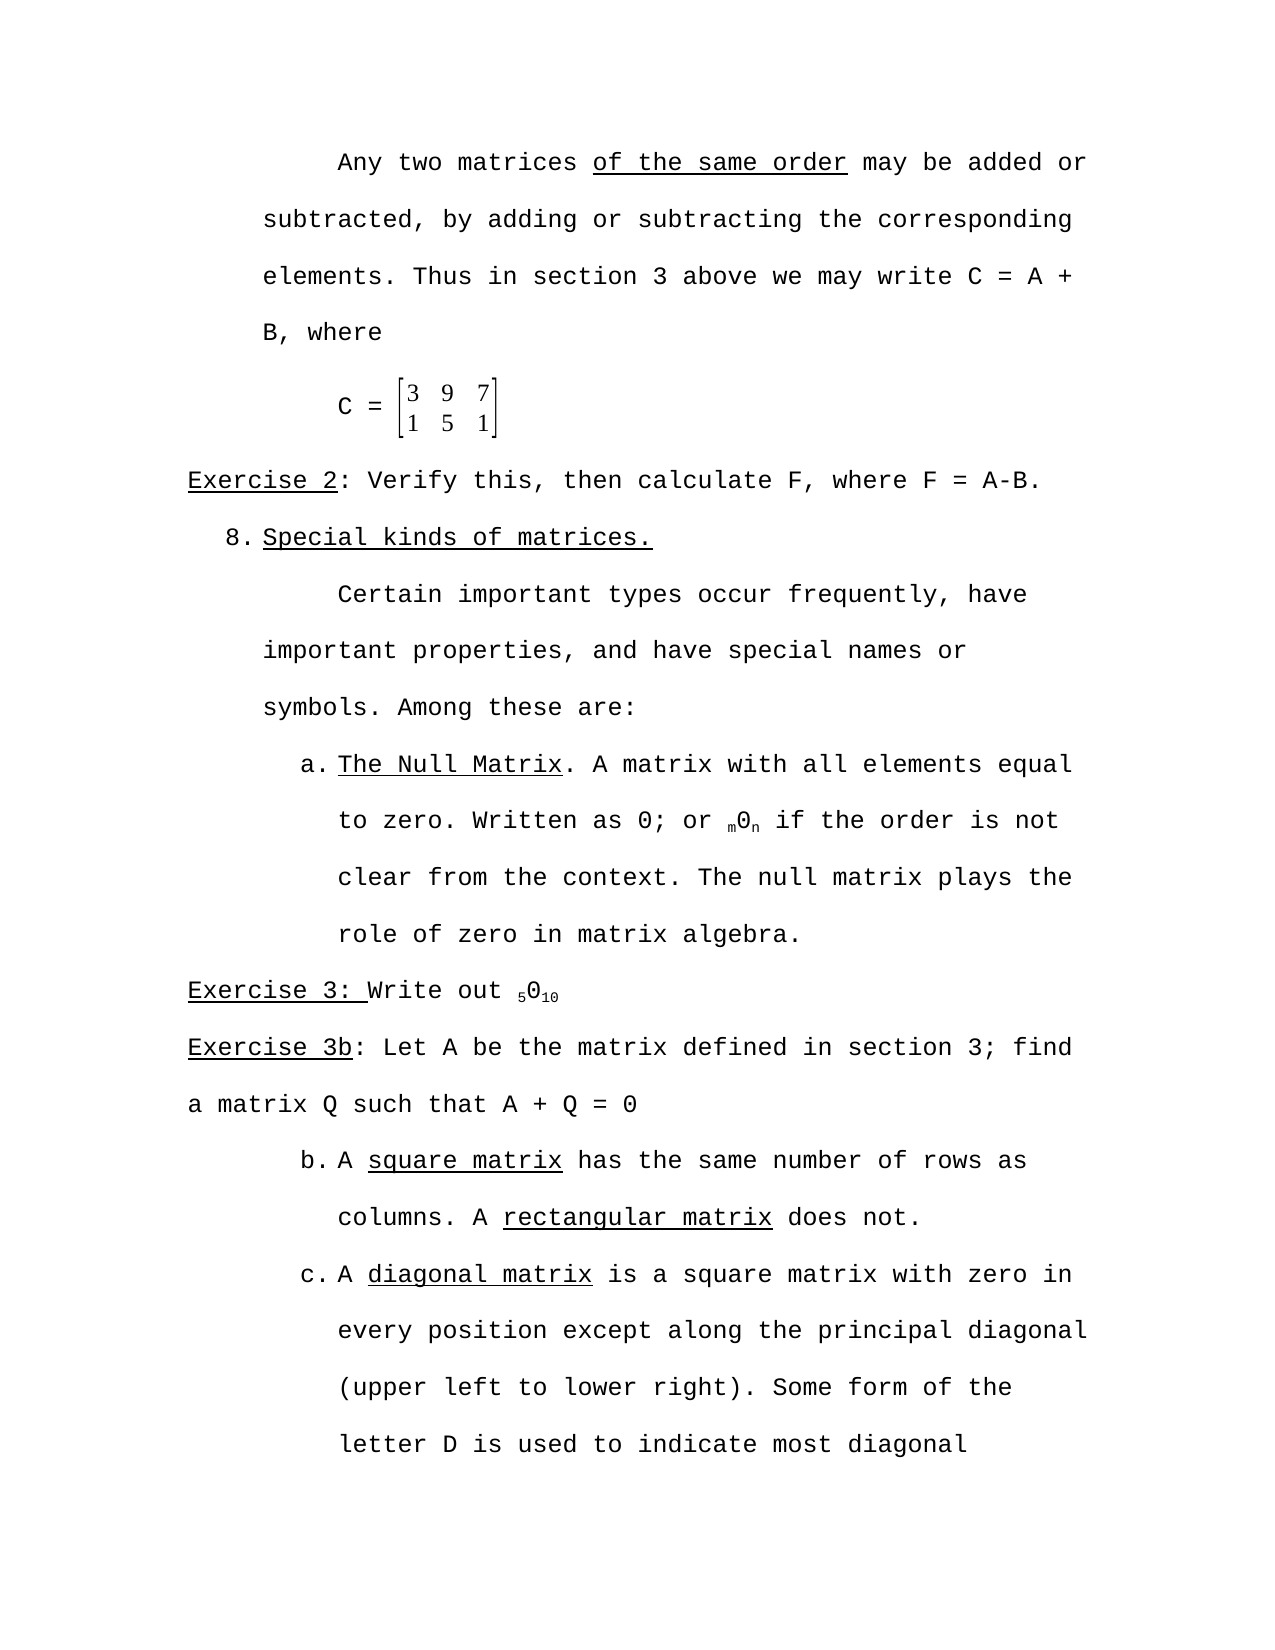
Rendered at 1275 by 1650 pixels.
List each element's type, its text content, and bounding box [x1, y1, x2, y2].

text Any two matrices of the same order may be added or subtracted, by adding or subtracting the corresponding elements. Thus in section 3 above we may write C = A + B, where [262, 150, 1087, 348]
list The Null Matrix. A matrix with all elements equal to zero. Written as 0; or m0n if the order is not clear from the context. The null matrix plays the role of zero in matrix algebra. [300, 751, 1087, 950]
text C = [262, 377, 1087, 440]
list Special kinds of matrices. [225, 525, 1087, 553]
text Exercise 3: Write out 5010 [187, 978, 1087, 1006]
text Certain important types occur frequently, have important properties, and have special names or symbols. Among these are: [262, 581, 1087, 723]
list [300, 1261, 1087, 1460]
text Exercise 3b: Let A be the matrix defined in section 3; find a matrix Q such that A + Q = 0 [187, 1035, 1087, 1120]
text Exercise 2: Verify this, then calculate F, where F = A-B. [187, 468, 1087, 496]
list A square matrix has the same number of rows as columns. A rectangular matrix does not. [300, 1148, 1087, 1233]
